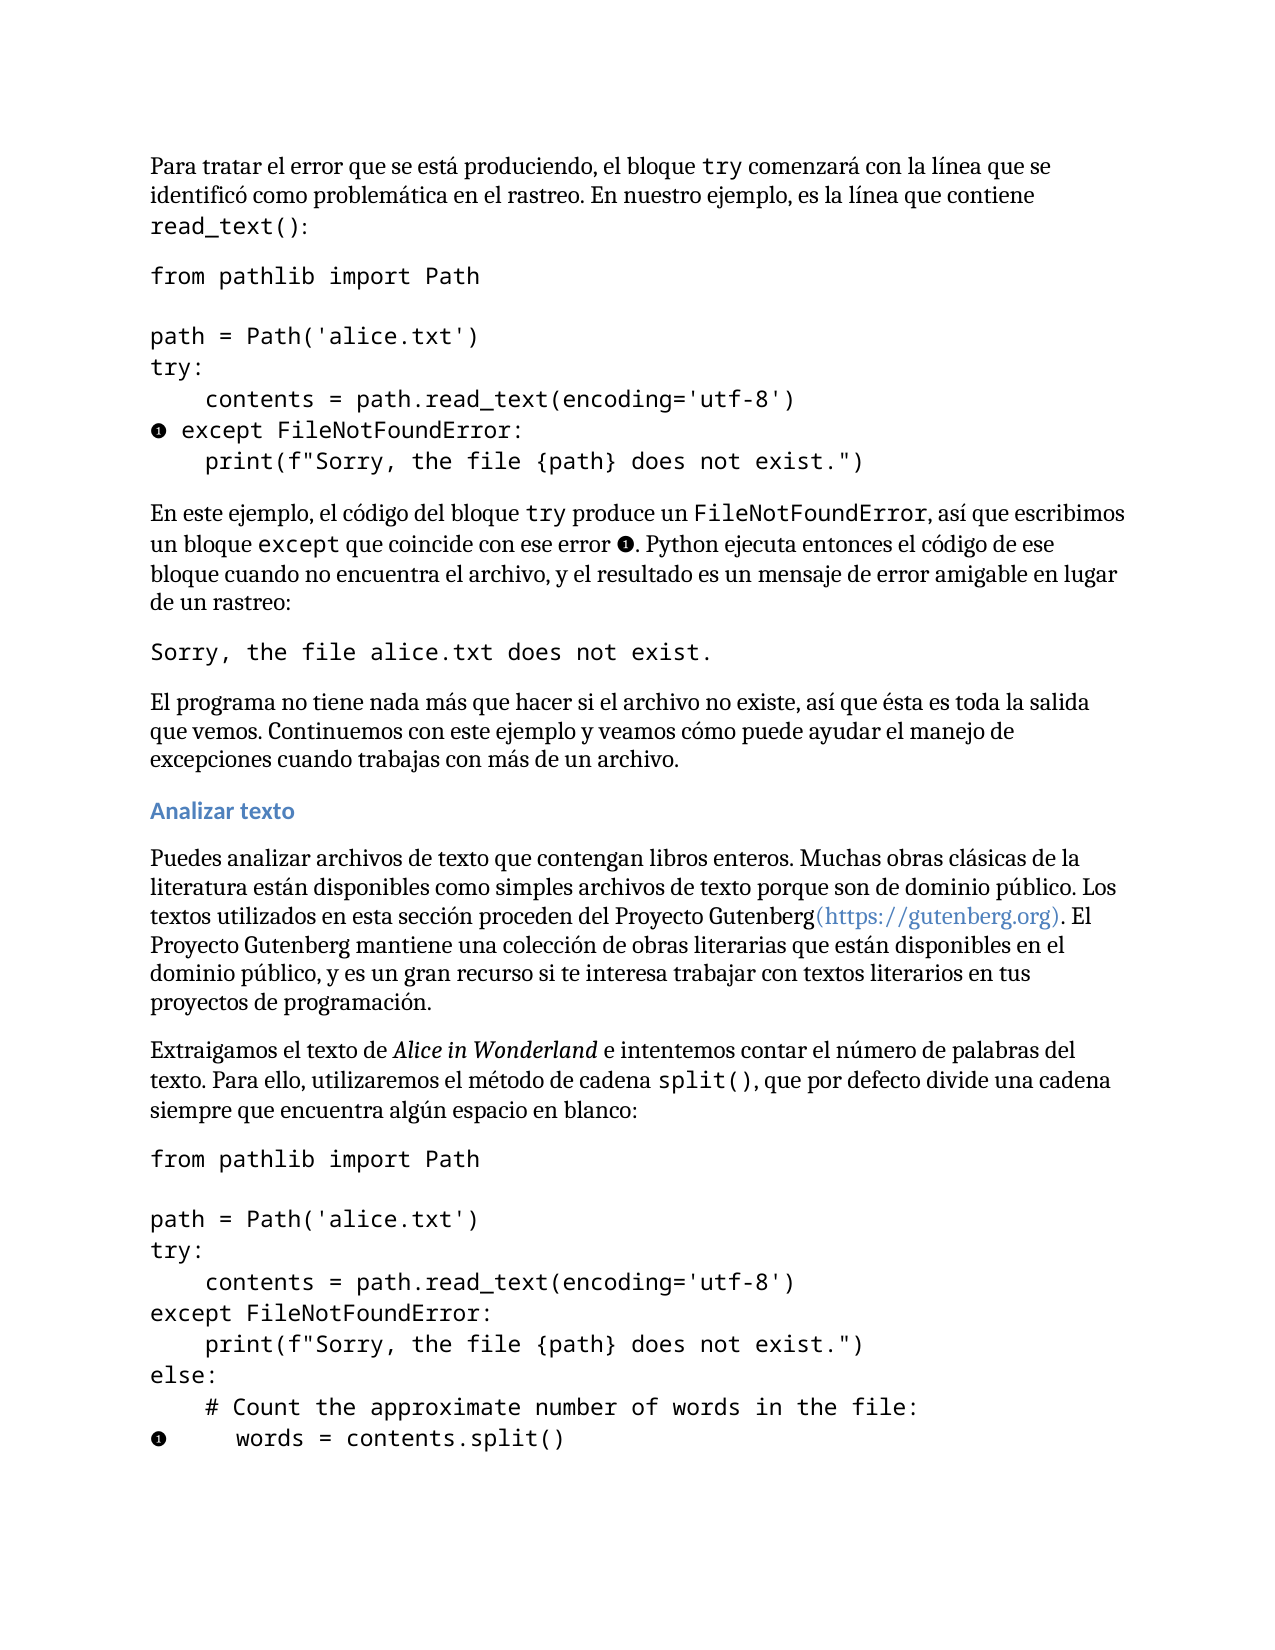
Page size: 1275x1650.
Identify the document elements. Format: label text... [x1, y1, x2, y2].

text Sorry, the file alice.txt does not exist. [150, 636, 1125, 667]
text Para tratar el error que se está produciendo, el bloque try comenzará con la línea que se identificó como problemática en el rastreo. En nuestro ejemplo, es la línea que contiene read_text(): [150, 150, 1125, 241]
text from pathlib import Path path = Path('alice.txt') try: contents = path.read_text(encoding='utf-8') ❶ except FileNotFoundError: print(f"Sorry, the file {path} does not exist.") [150, 260, 1125, 476]
text En este ejemplo, el código del bloque try produce un FileNotFoundError, así que escribimos un bloque except que coincide con ese error ❶. Python ejecuta entonces el código de ese bloque cuando no encuentra el archivo, y el resultado es un mensaje de error amigable en lugar de un rastreo: [150, 497, 1125, 617]
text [150, 1143, 1125, 1453]
subtitle Analizar texto [150, 795, 1125, 826]
text Extraigamos el texto de Alice in Wonderland e intentemos contar el número de palabras del texto. Para ello, utilizaremos el método de cadena split(), que por defecto divide una cadena siempre que encuentra algún espacio en blanco: [150, 1036, 1125, 1124]
text El programa no tiene nada más que hacer si el archivo no existe, así que ésta es toda la salida que vemos. Continuemos con este ejemplo y veamos cómo puede ayudar el manejo de excepciones cuando trabajas con más de un archivo. [150, 688, 1125, 774]
text Puedes analizar archivos de texto que contengan libros enteros. Muchas obras clásicas de la literatura están disponibles como simples archivos de texto porque son de dominio público. Los textos utilizados en esta sección proceden del Proyecto Gutenberg(https://gutenberg.org). El Proyecto Gutenberg mantiene una colección de obras literarias que están disponibles en el dominio público, y es un gran recurso si te interesa trabajar con textos literarios en tus proyectos de programación. [150, 844, 1125, 1017]
